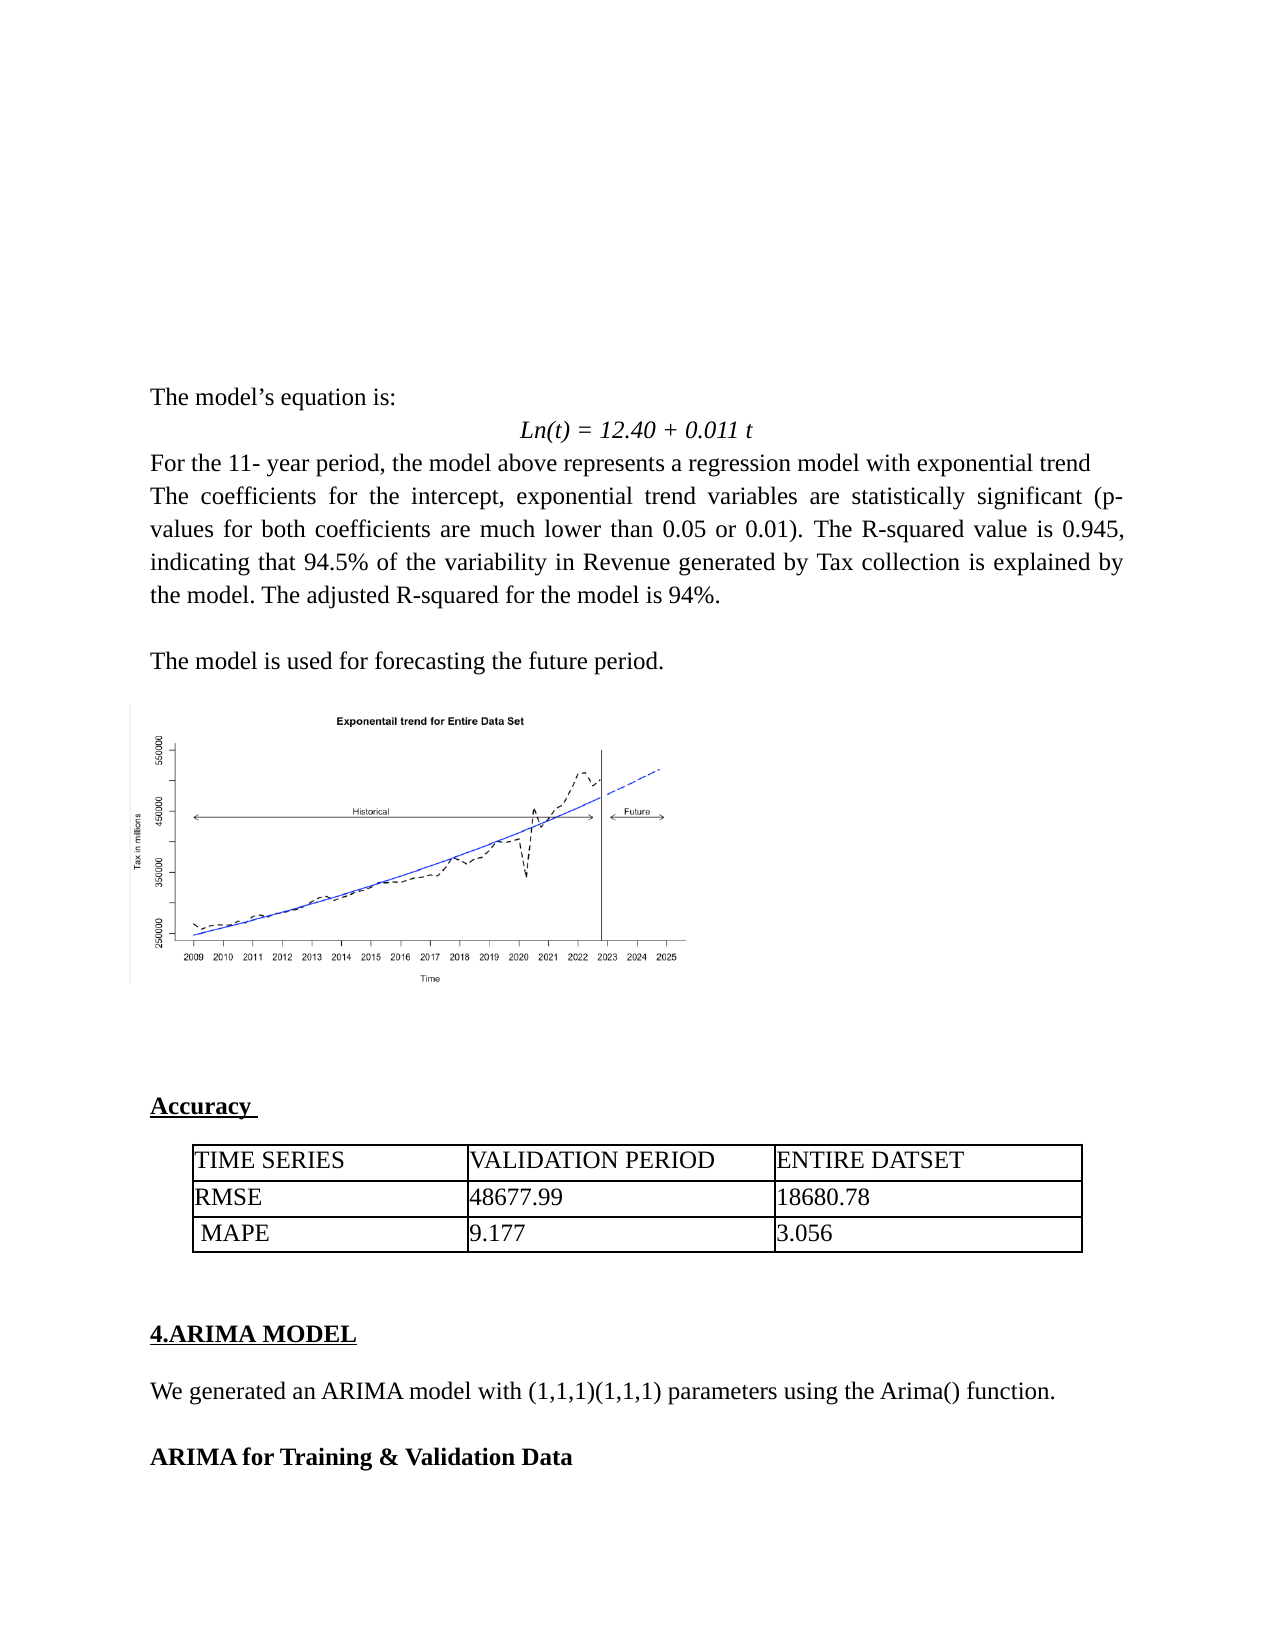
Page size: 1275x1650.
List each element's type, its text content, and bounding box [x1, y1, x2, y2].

text 4.ARIMA MODEL [150, 1241, 1019, 1348]
table_cell 9.177 [469, 1218, 774, 1251]
table_cell 18680.78 [776, 1182, 1081, 1216]
table_cell MAPE [194, 1218, 467, 1251]
text For the 11- year period, the model above represents a regression model with exponential trend [150, 448, 1125, 477]
text The model is used for forecasting the future period. [150, 646, 1125, 675]
table_header VALIDATION PERIOD [469, 1146, 774, 1180]
text Ln(t) = 12.40 + 0.011 t [150, 415, 1125, 443]
table_header ENTIRE DATSET [776, 1146, 1081, 1180]
text The model’s equation is: [150, 382, 1125, 411]
text Accuracy [150, 1091, 1125, 1120]
text ARIMA for Training & Validation Data [150, 1442, 1125, 1471]
table_header TIME SERIES [194, 1146, 467, 1180]
picture [128, 705, 702, 984]
table_cell RMSE [194, 1182, 467, 1216]
text The coefficients for the intercept, exponential trend variables are statistically significant (p-values for both coefficients are much lower than 0.05 or 0.01). The R-squared value is 0.945, indicating that 94.5% of the variability in Revenue generated by Tax collection is explained by the model. The adjusted R-squared for the model is 94%. [150, 481, 1125, 609]
text We generated an ARIMA model with (1,1,1)(1,1,1) parameters using the Arima() function. [150, 1376, 1125, 1405]
table_cell 3.056 [776, 1218, 1081, 1251]
table_cell 48677.99 [469, 1182, 774, 1216]
